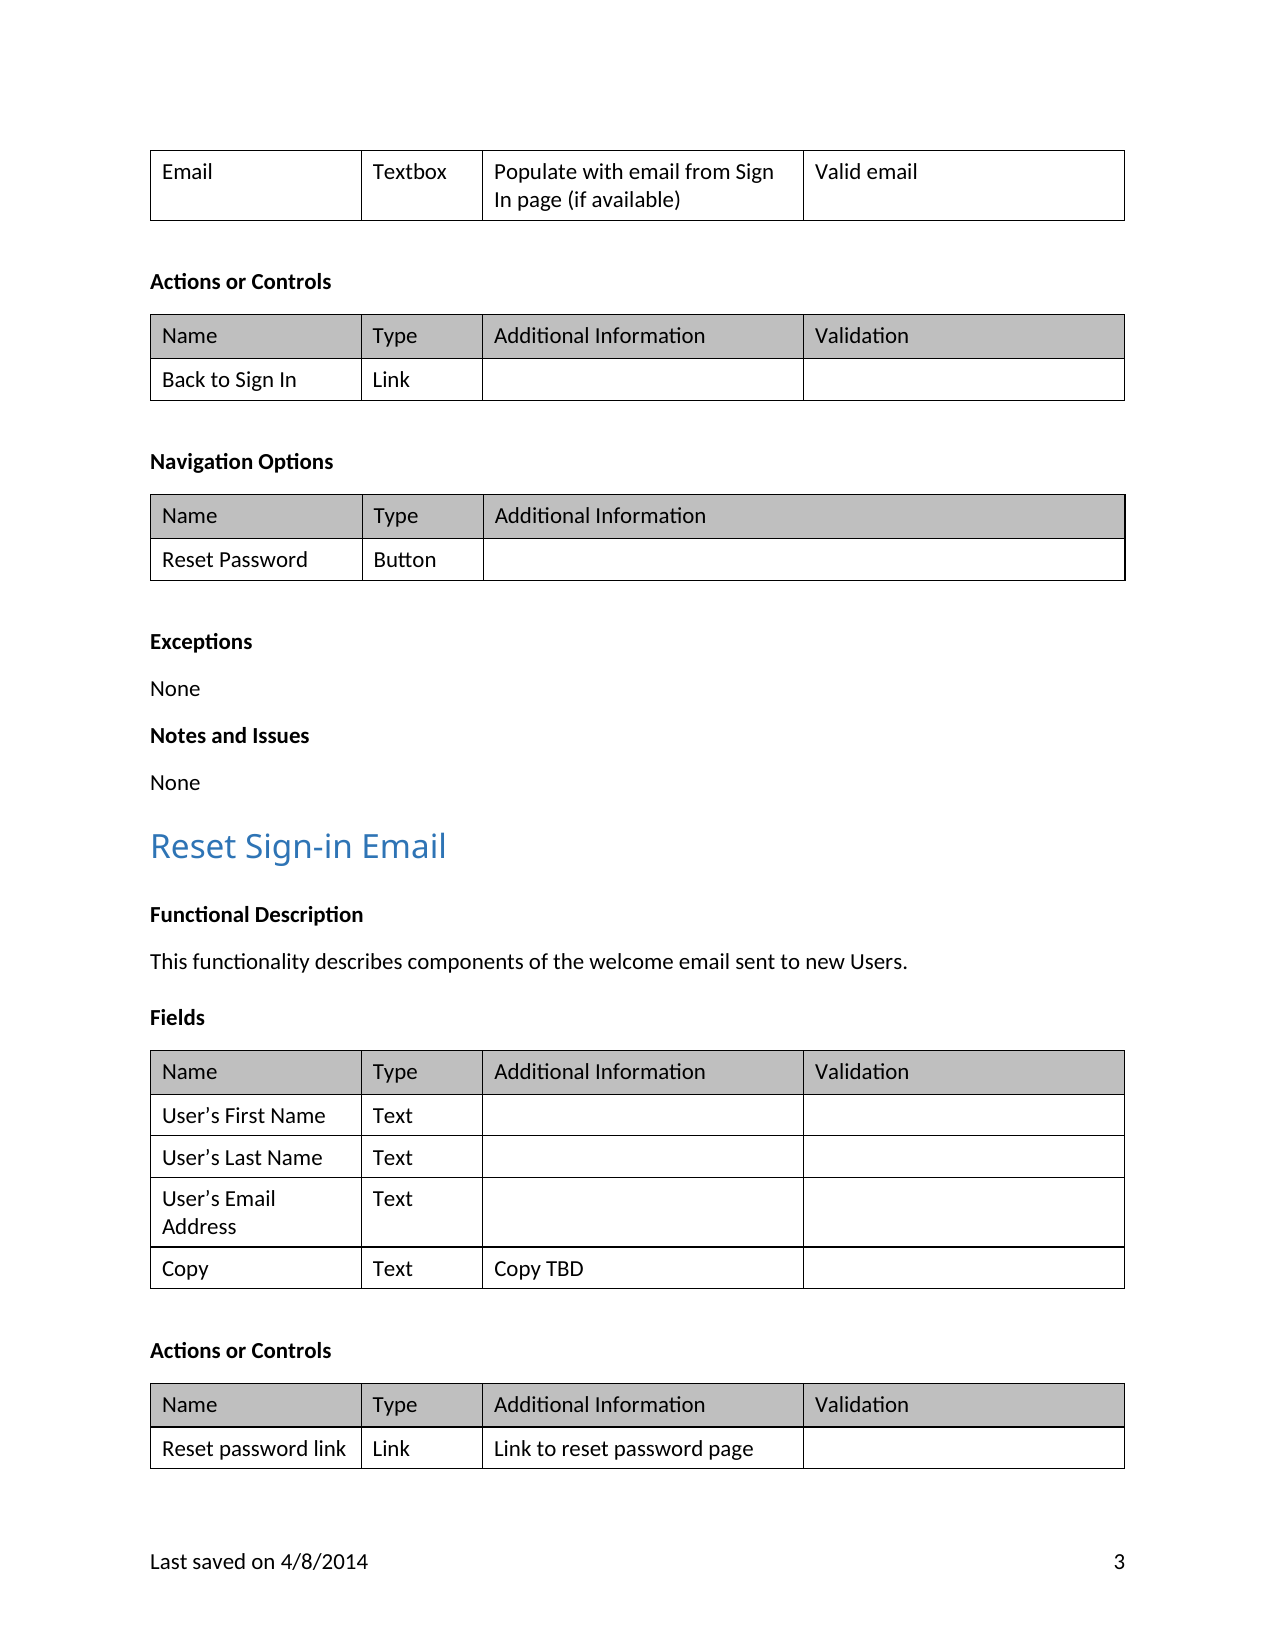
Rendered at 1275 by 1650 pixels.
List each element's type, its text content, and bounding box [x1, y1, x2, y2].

table_header Type [362, 1051, 482, 1094]
table_cell [804, 1428, 1124, 1468]
table_cell Copy [151, 1248, 361, 1288]
table_header Validation [804, 1384, 1124, 1426]
table_cell Reset Password [151, 539, 362, 579]
text Exceptions [150, 627, 1125, 656]
text This functionality describes components of the welcome email sent to new Users. [150, 947, 1125, 975]
text Actions or Controls [150, 267, 1125, 296]
table_header Type [362, 1384, 482, 1426]
table_header Type [363, 495, 483, 538]
table_cell Link [362, 1428, 482, 1468]
table_cell Button [363, 539, 483, 579]
table_cell Text [362, 1248, 482, 1288]
table_header Additional Information [483, 1384, 803, 1426]
table_header Validation [804, 315, 1124, 358]
table_header Type [362, 315, 482, 358]
text Fields [150, 1003, 1125, 1031]
table_header Additional Information [484, 495, 1124, 538]
table_header Additional Information [483, 1051, 803, 1094]
table_header Validation [804, 1051, 1124, 1094]
table_cell Email [151, 151, 361, 219]
table_cell Back to Sign In [151, 359, 361, 399]
table_header Additional Information [483, 315, 803, 358]
table_header Name [151, 1384, 361, 1426]
text Actions or Controls [150, 1336, 1125, 1364]
table_cell Text [362, 1095, 482, 1135]
table_cell Valid email [804, 151, 1124, 219]
table_cell Text [362, 1136, 482, 1177]
table_cell [483, 1178, 803, 1246]
text None [150, 674, 1125, 702]
table_cell [804, 1136, 1124, 1177]
table_cell [484, 539, 1124, 579]
table_cell [483, 1136, 803, 1177]
table_cell Textbox [362, 151, 482, 219]
table_cell [483, 1095, 803, 1135]
table_cell Reset password link [151, 1428, 361, 1468]
table_cell [804, 1248, 1124, 1288]
table_header Name [151, 495, 362, 538]
table_cell [804, 1095, 1124, 1135]
table_cell [804, 359, 1124, 399]
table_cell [483, 1428, 803, 1468]
text Notes and Issues [150, 721, 1125, 749]
table_cell User’s Last Name [151, 1136, 361, 1177]
subtitle Reset Sign-in Email [150, 823, 1125, 869]
text None [150, 768, 1125, 796]
text Navigation Options [150, 447, 1125, 476]
text Functional Description [150, 900, 1125, 928]
table_cell User’s First Name [151, 1095, 361, 1135]
table_cell Copy TBD [483, 1248, 803, 1288]
table_cell [483, 359, 803, 399]
table_cell Link [362, 359, 482, 399]
table_cell Text [362, 1178, 482, 1246]
table_cell Populate with email from Sign In page (if available) [483, 151, 803, 219]
table_cell [804, 1178, 1124, 1246]
table_header Name [151, 1051, 361, 1094]
table_cell User’s Email Address [151, 1178, 361, 1246]
table_header Name [151, 315, 361, 358]
